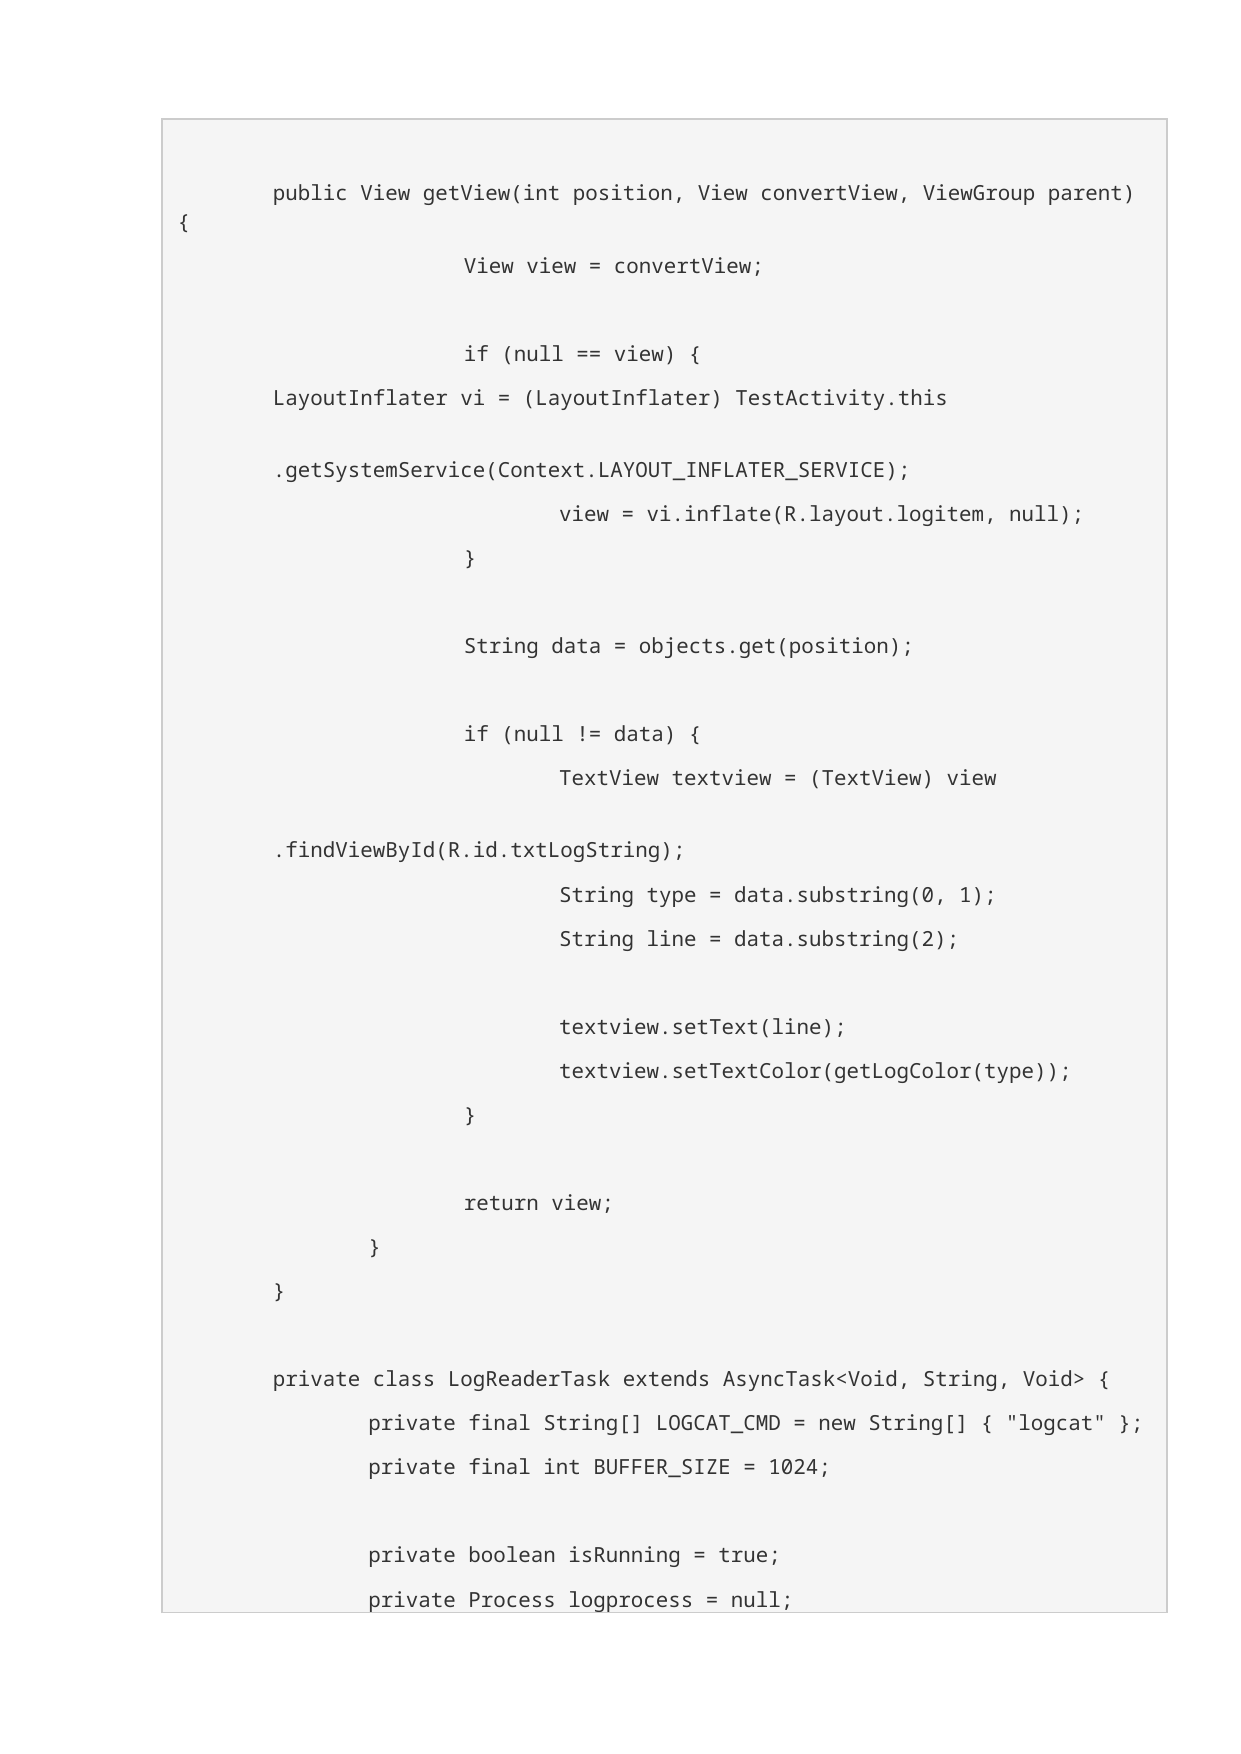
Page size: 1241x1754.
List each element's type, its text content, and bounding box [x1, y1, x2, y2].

text LayoutInflater vi = (LayoutInflater) TestActivity.this [163, 367, 1166, 411]
text } [163, 1260, 1166, 1304]
text String data = objects.get(position); [163, 615, 1166, 659]
text } [163, 1216, 1166, 1260]
text if (null == view) { [163, 323, 1166, 367]
text .findViewById(R.id.txtLogString); [163, 791, 1166, 863]
text View view = convertView; [163, 235, 1166, 279]
text textview.setTextColor(getLogColor(type)); [163, 1040, 1166, 1084]
text public View getView(int position, View convertView, ViewGroup parent) { [163, 162, 1166, 235]
text private final int BUFFER_SIZE = 1024; [163, 1436, 1166, 1480]
text String line = data.substring(2); [163, 908, 1166, 952]
text private final String[] LOGCAT_CMD = new String[] { "logcat" }; [163, 1392, 1166, 1436]
text } [163, 527, 1166, 571]
text .getSystemService(Context.LAYOUT_INFLATER_SERVICE); [163, 411, 1166, 483]
text TextView textview = (TextView) view [163, 747, 1166, 791]
text private class LogReaderTask extends AsyncTask<Void, String, Void> { [163, 1348, 1166, 1392]
text view = vi.inflate(R.layout.logitem, null); [163, 483, 1166, 527]
text private boolean isRunning = true; [163, 1524, 1166, 1568]
text if (null != data) { [163, 703, 1166, 747]
text return view; [163, 1172, 1166, 1216]
text String type = data.substring(0, 1); [163, 863, 1166, 908]
text private Process logprocess = null; [163, 1568, 1166, 1612]
text } [163, 1084, 1166, 1128]
text textview.setText(line); [163, 996, 1166, 1040]
